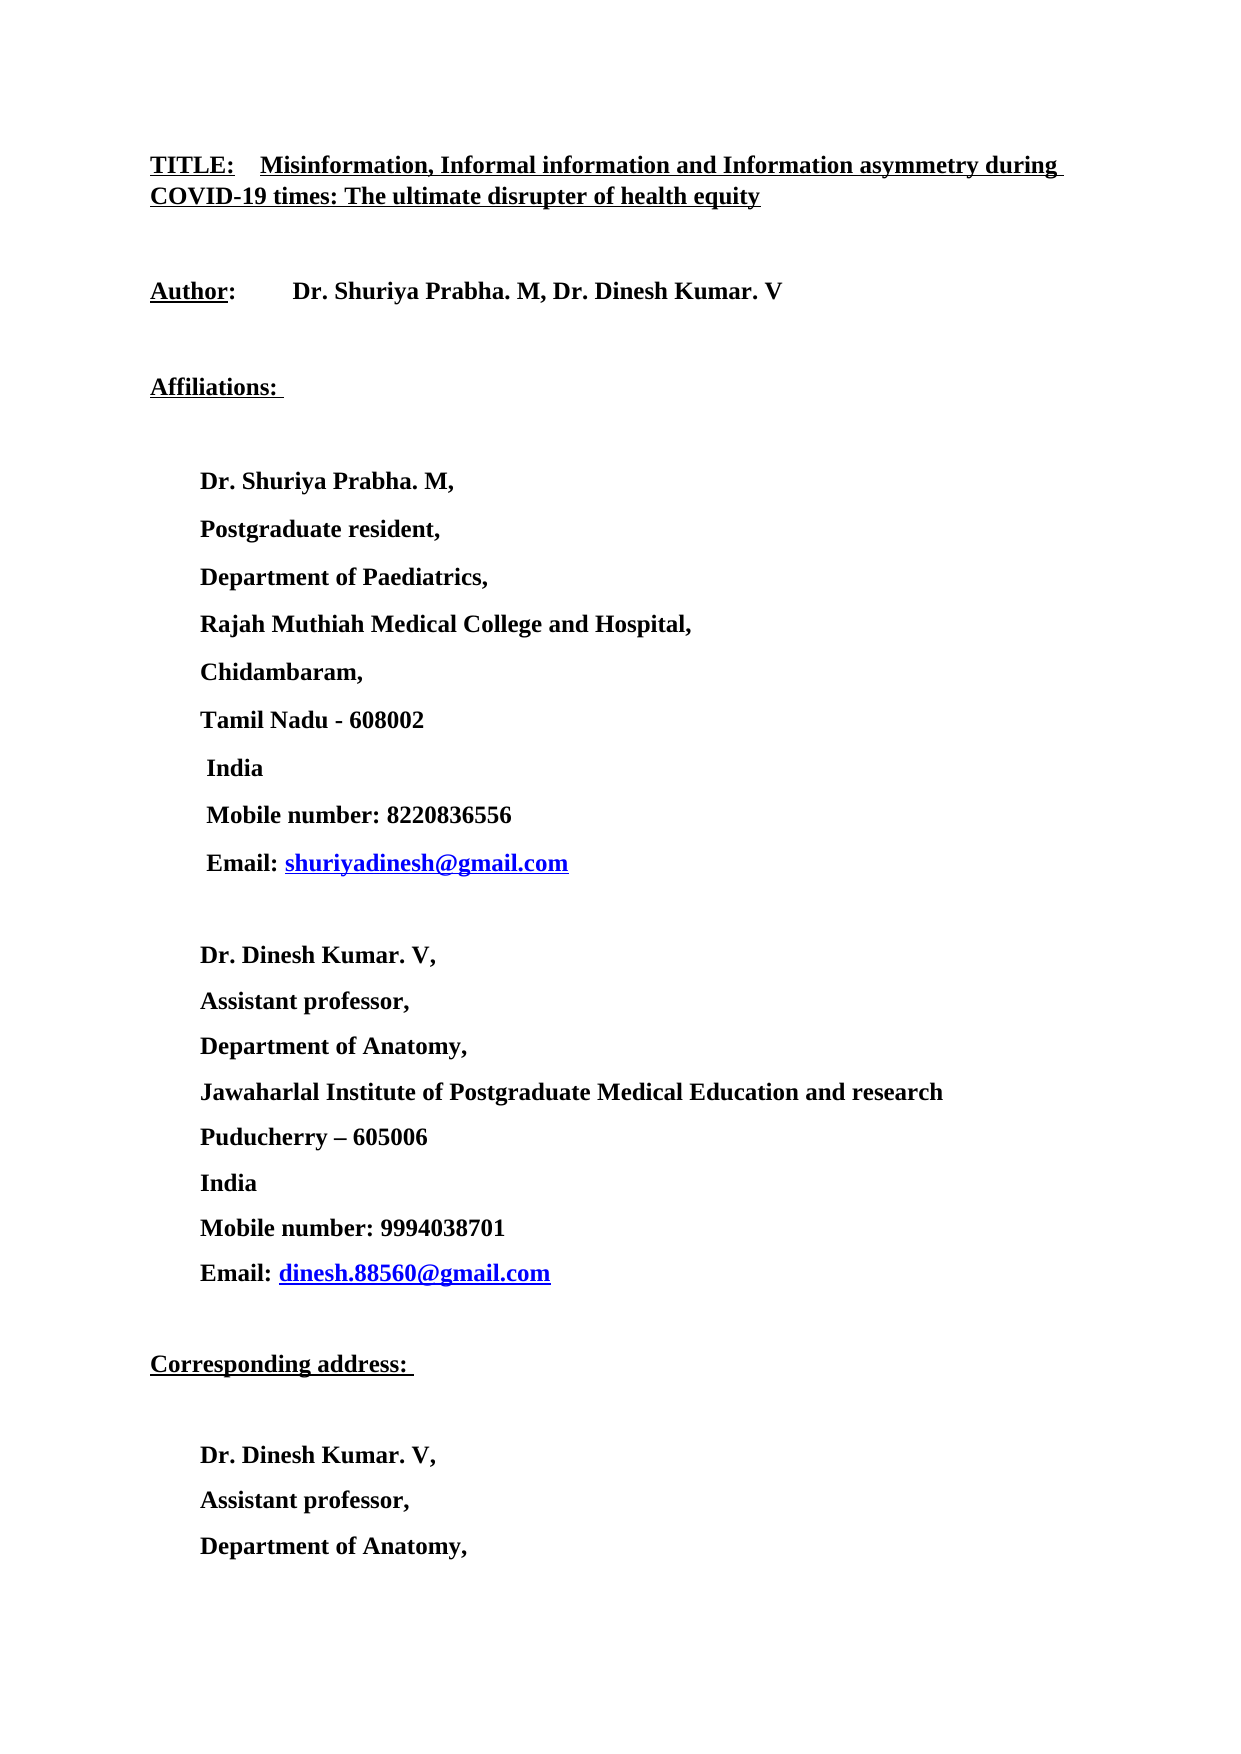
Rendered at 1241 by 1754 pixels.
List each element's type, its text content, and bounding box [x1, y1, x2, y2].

text Dr. Dinesh Kumar. V, [150, 941, 1090, 969]
text Corresponding address: [150, 1349, 1090, 1378]
text Department of Paediatrics, [150, 562, 1090, 591]
text Email: shuriyadinesh@gmail.com [150, 848, 1090, 877]
text Email: dinesh.88560@gmail.com [150, 1258, 1090, 1287]
text Assistant professor, [150, 1486, 1090, 1514]
text Rajah Muthiah Medical College and Hospital, [150, 609, 1090, 638]
text Department of Anatomy, [150, 1031, 1090, 1060]
text Puducherry – 605006 [150, 1122, 1090, 1151]
text Dr. Dinesh Kumar. V, [150, 1440, 1090, 1469]
text Postgraduate resident, [150, 514, 1090, 543]
text Mobile number: 9994038701 [150, 1213, 1090, 1242]
text Author: Dr. Shuriya Prabha. M, Dr. Dinesh Kumar. V [150, 276, 1090, 305]
text Tamil Nadu - 608002 [150, 705, 1090, 734]
text Mobile number: 8220836556 [150, 800, 1090, 829]
text Jawaharlal Institute of Postgraduate Medical Education and research [150, 1077, 1090, 1106]
text India [150, 753, 1090, 781]
text Affiliations: [150, 372, 1090, 401]
text India [150, 1168, 1090, 1196]
text TITLE: Misinformation, Informal information and Information asymmetry during COVID-19 times: The ultimate disrupter of health equity [150, 150, 1090, 210]
text Assistant professor, [150, 986, 1090, 1015]
text Dr. Shuriya Prabha. M, [150, 466, 1090, 495]
text Chidambaram, [150, 657, 1090, 686]
text Department of Anatomy, [150, 1531, 1090, 1560]
